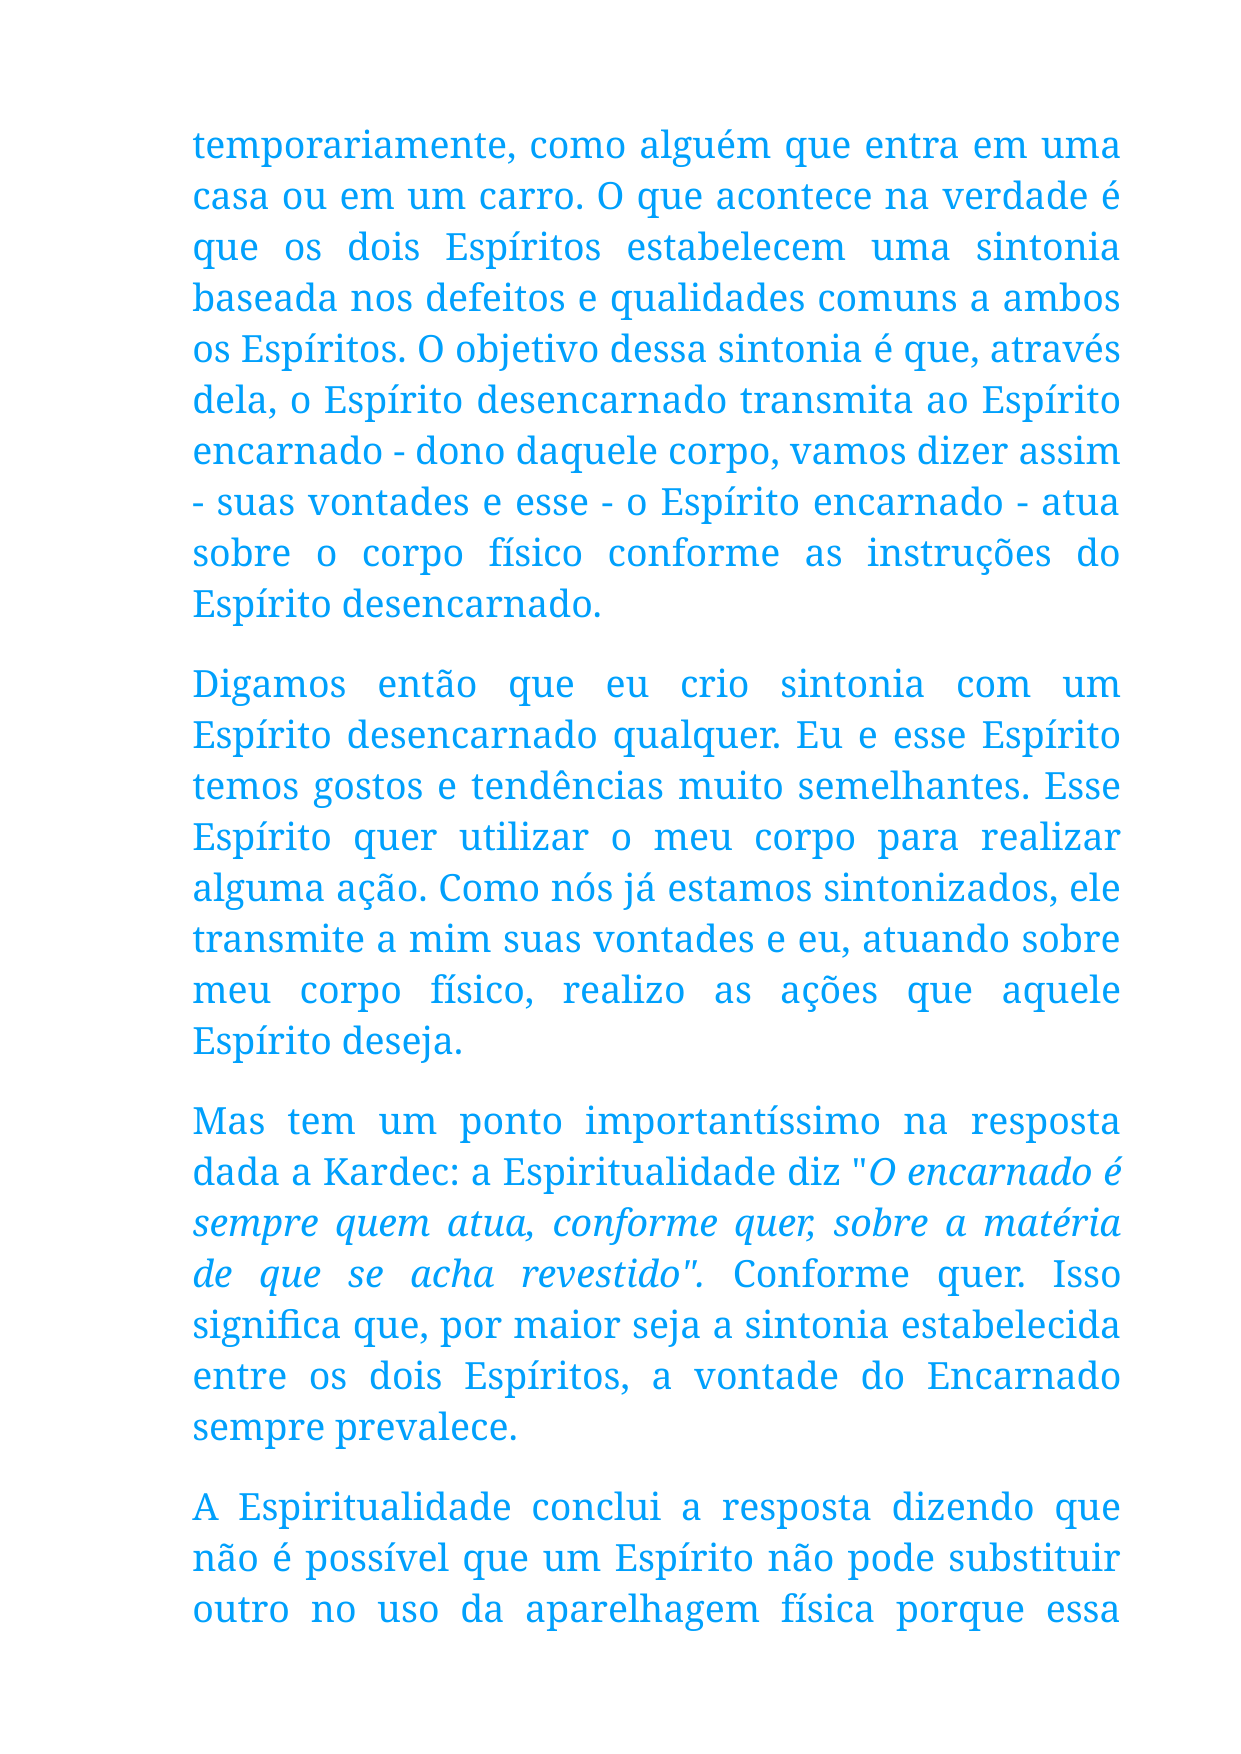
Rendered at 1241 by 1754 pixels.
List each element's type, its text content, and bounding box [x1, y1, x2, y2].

text Mas tem um ponto importantíssimo na resposta dada a Kardec: a Espiritualidade diz "O encarnado é sempre quem atua, conforme quer, sobre a matéria de que se acha revestido". Conforme quer. Isso significa que, por maior seja a sintonia estabelecida entre os dois Espíritos, a vontade do Encarnado sempre prevalece. [192, 1094, 1122, 1452]
text Digamos então que eu crio sintonia com um Espírito desencarnado qualquer. Eu e esse Espírito temos gostos e tendências muito semelhantes. Esse Espírito quer utilizar o meu corpo para realizar alguma ação. Como nós já estamos sintonizados, ele transmite a mim suas vontades e eu, atuando sobre meu corpo físico, realizo as ações que aquele Espírito deseja. [192, 657, 1122, 1066]
